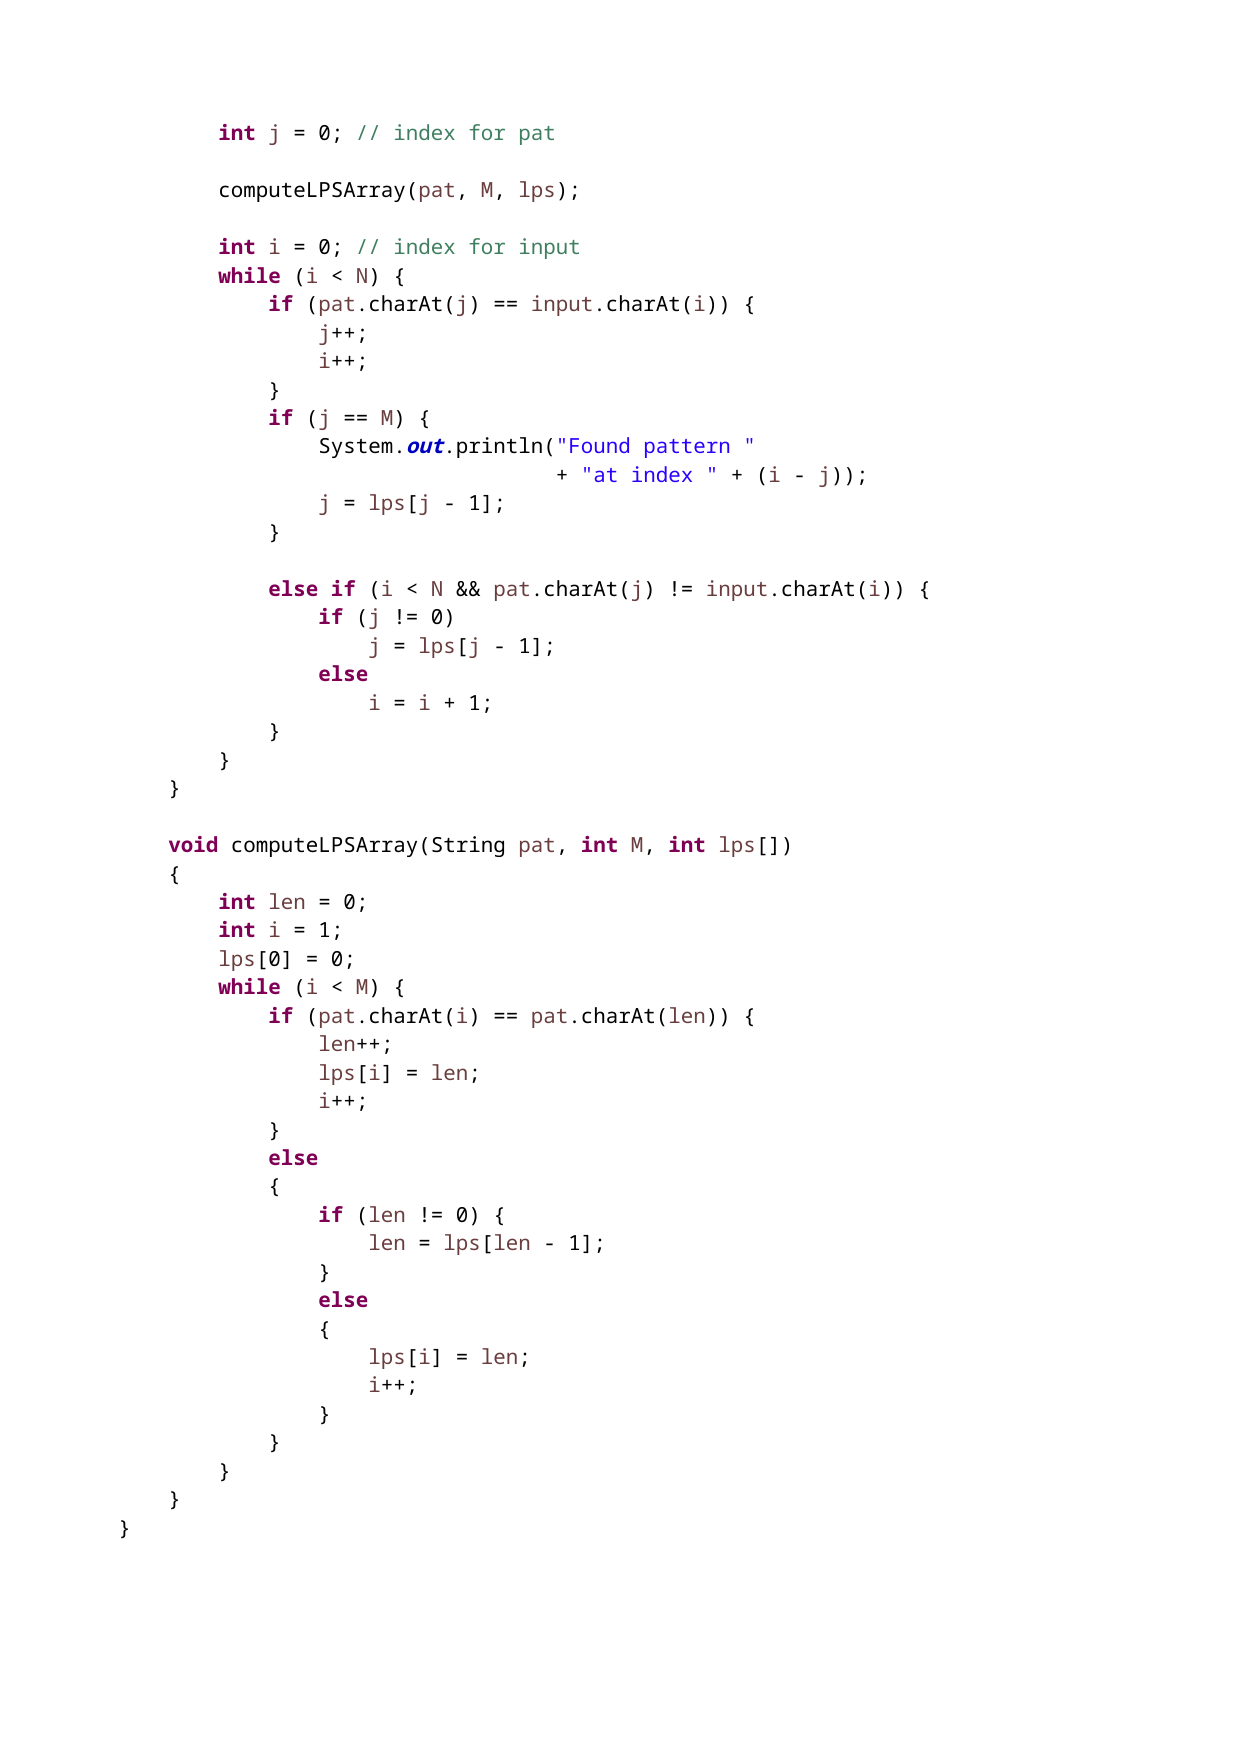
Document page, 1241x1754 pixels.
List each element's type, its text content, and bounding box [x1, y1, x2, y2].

text if (pat.charAt(j) == input.charAt(i)) { [118, 289, 1122, 318]
text } [118, 375, 1122, 403]
text else [118, 659, 1122, 688]
text lps[i] = len; [118, 1058, 1122, 1086]
text } [118, 1427, 1122, 1456]
text } [118, 745, 1122, 773]
text System.out.println("Found pattern " [118, 432, 1122, 460]
text if (j != 0) [118, 602, 1122, 631]
text void computeLPSArray(String pat, int M, int lps[]) [118, 830, 1122, 859]
text + "at index " + (i - j)); [118, 460, 1122, 488]
text len++; [118, 1029, 1122, 1058]
text computeLPSArray(pat, M, lps); [118, 175, 1122, 204]
text { [118, 1314, 1122, 1342]
text } [118, 1456, 1122, 1484]
text else [118, 1285, 1122, 1314]
text j = lps[j - 1]; [118, 488, 1122, 517]
text i++; [118, 1371, 1122, 1399]
text i = i + 1; [118, 688, 1122, 716]
text } [118, 1257, 1122, 1285]
text j++; [118, 318, 1122, 346]
text i++; [118, 346, 1122, 375]
text while (i < N) { [118, 261, 1122, 289]
text lps[i] = len; [118, 1342, 1122, 1371]
text else if (i < N && pat.charAt(j) != input.charAt(i)) { [118, 574, 1122, 602]
text len = lps[len - 1]; [118, 1228, 1122, 1257]
text int i = 0; // index for input [118, 232, 1122, 261]
text } [118, 517, 1122, 545]
text int len = 0; [118, 887, 1122, 916]
text if (pat.charAt(i) == pat.charAt(len)) { [118, 1001, 1122, 1029]
text while (i < M) { [118, 972, 1122, 1001]
text lps[0] = 0; [118, 944, 1122, 972]
text i++; [118, 1086, 1122, 1115]
text } [118, 1484, 1122, 1513]
text int j = 0; // index for pat [118, 118, 1122, 147]
text } [118, 716, 1122, 745]
text } [118, 1399, 1122, 1427]
text int i = 1; [118, 916, 1122, 944]
text j = lps[j - 1]; [118, 631, 1122, 659]
text } [118, 773, 1122, 802]
text { [118, 859, 1122, 887]
text } [118, 1513, 1122, 1541]
text { [118, 1172, 1122, 1200]
text if (j == M) { [118, 403, 1122, 432]
text if (len != 0) { [118, 1200, 1122, 1228]
text else [118, 1143, 1122, 1172]
text } [118, 1115, 1122, 1143]
